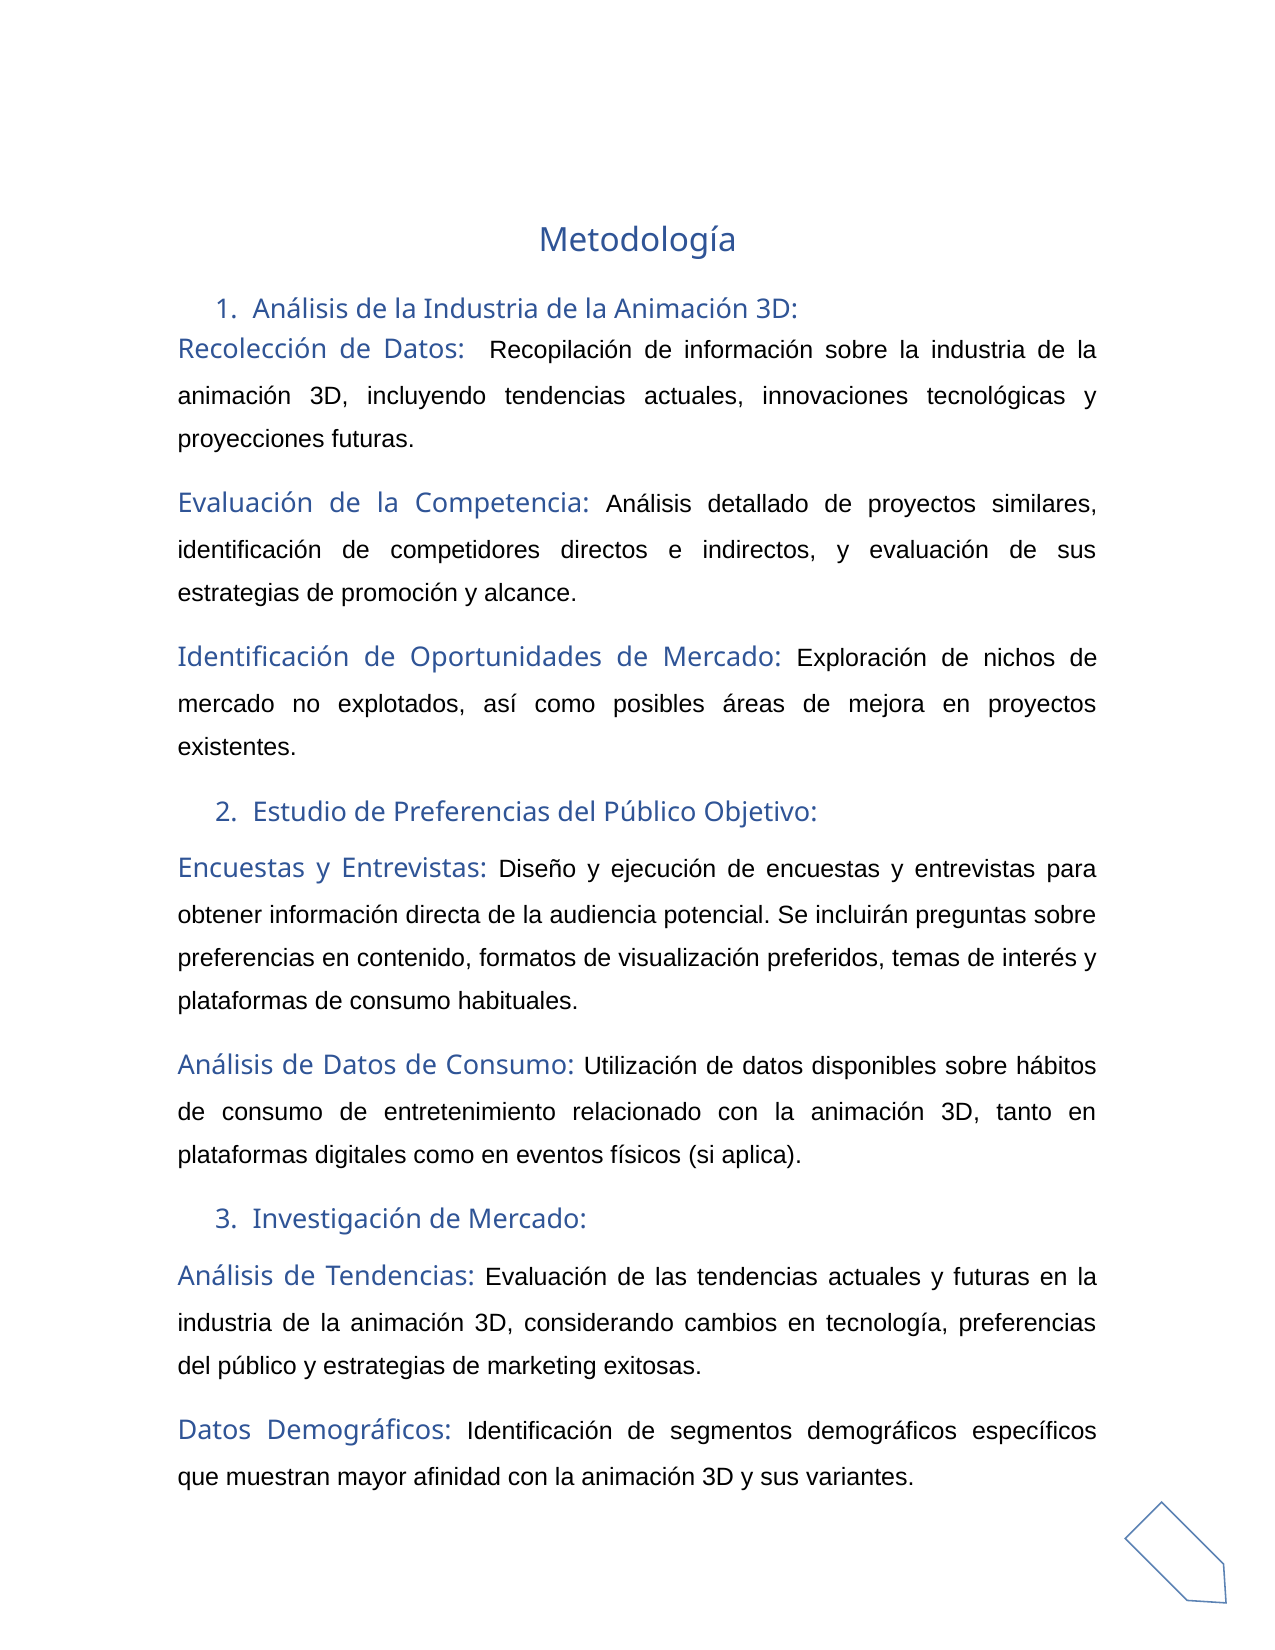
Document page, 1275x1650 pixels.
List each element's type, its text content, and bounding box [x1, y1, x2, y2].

list Investigación de Mercado: [215, 1200, 1098, 1237]
subtitle Metodología [177, 216, 1098, 261]
list Estudio de Preferencias del Público Objetivo: [215, 792, 1098, 829]
text Datos Demográficos: Identificación de segmentos demográficos específicos que muestran mayor afinidad con la animación 3D y sus variantes. [177, 1411, 1098, 1491]
text Análisis de Tendencias: Evaluación de las tendencias actuales y futuras en la industria de la animación 3D, considerando cambios en tecnología, preferencias del público y estrategias de marketing exitosas. [177, 1256, 1098, 1379]
text Encuestas y Entrevistas: Diseño y ejecución de encuestas y entrevistas para obtener información directa de la audiencia potencial. Se incluirán preguntas sobre preferencias en contenido, formatos de visualización preferidos, temas de interés y plataformas de consumo habituales. [177, 848, 1098, 1015]
text Análisis de Datos de Consumo: Utilización de datos disponibles sobre hábitos de consumo de entretenimiento relacionado con la animación 3D, tanto en plataformas digitales como en eventos físicos (si aplica). [177, 1046, 1098, 1169]
subtitle Análisis de la Industria de la Animación 3D: [215, 290, 1098, 327]
text Recolección de Datos: Recopilación de información sobre la industria de la animación 3D, incluyendo tendencias actuales, innovaciones tecnológicas y proyecciones futuras. [177, 329, 1098, 453]
text Identificación de Oportunidades de Mercado: Exploración de nichos de mercado no explotados, así como posibles áreas de mejora en proyectos existentes. [177, 638, 1098, 761]
text Evaluación de la Competencia: Análisis detallado de proyectos similares, identificación de competidores directos e indirectos, y evaluación de sus estrategias de promoción y alcance. [177, 484, 1098, 607]
